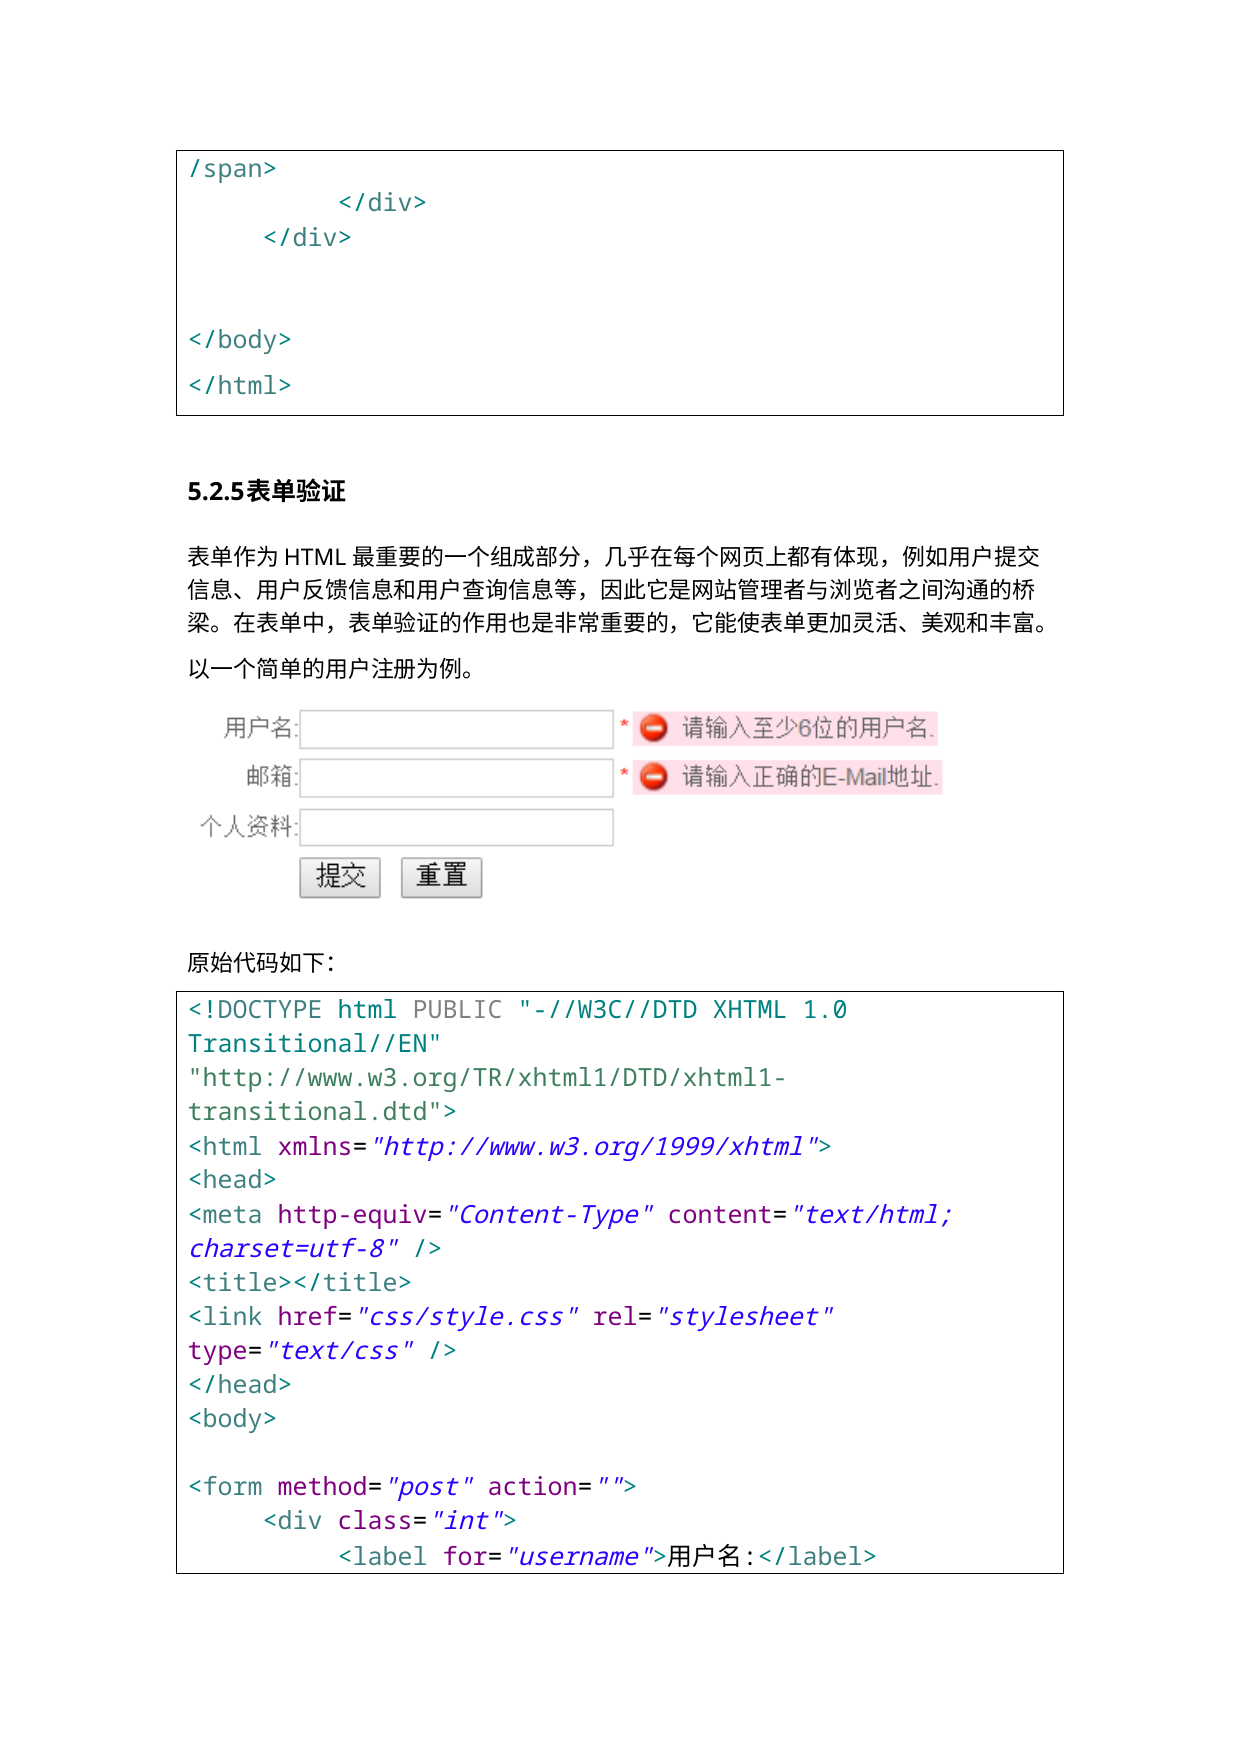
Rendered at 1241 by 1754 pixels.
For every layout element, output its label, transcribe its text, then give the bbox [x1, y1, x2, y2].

text 原始代码如下： [187, 945, 1053, 978]
picture [187, 696, 960, 933]
subtitle 表单验证 [187, 472, 1053, 508]
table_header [177, 151, 1063, 414]
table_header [177, 992, 1063, 1573]
text 以一个简单的用户注册为例。 [187, 651, 1053, 684]
text 表单作为HTML 最重要的一个组成部分，几乎在每个网页上都有体现，例如用户提交信息、用户反馈信息和用户查询信息等，因此它是网站管理者与浏览者之间沟通的桥梁。在表单中，表单验证的作用也是非常重要的，它能使表单更加灵活、美观和丰富。 [187, 539, 1053, 638]
